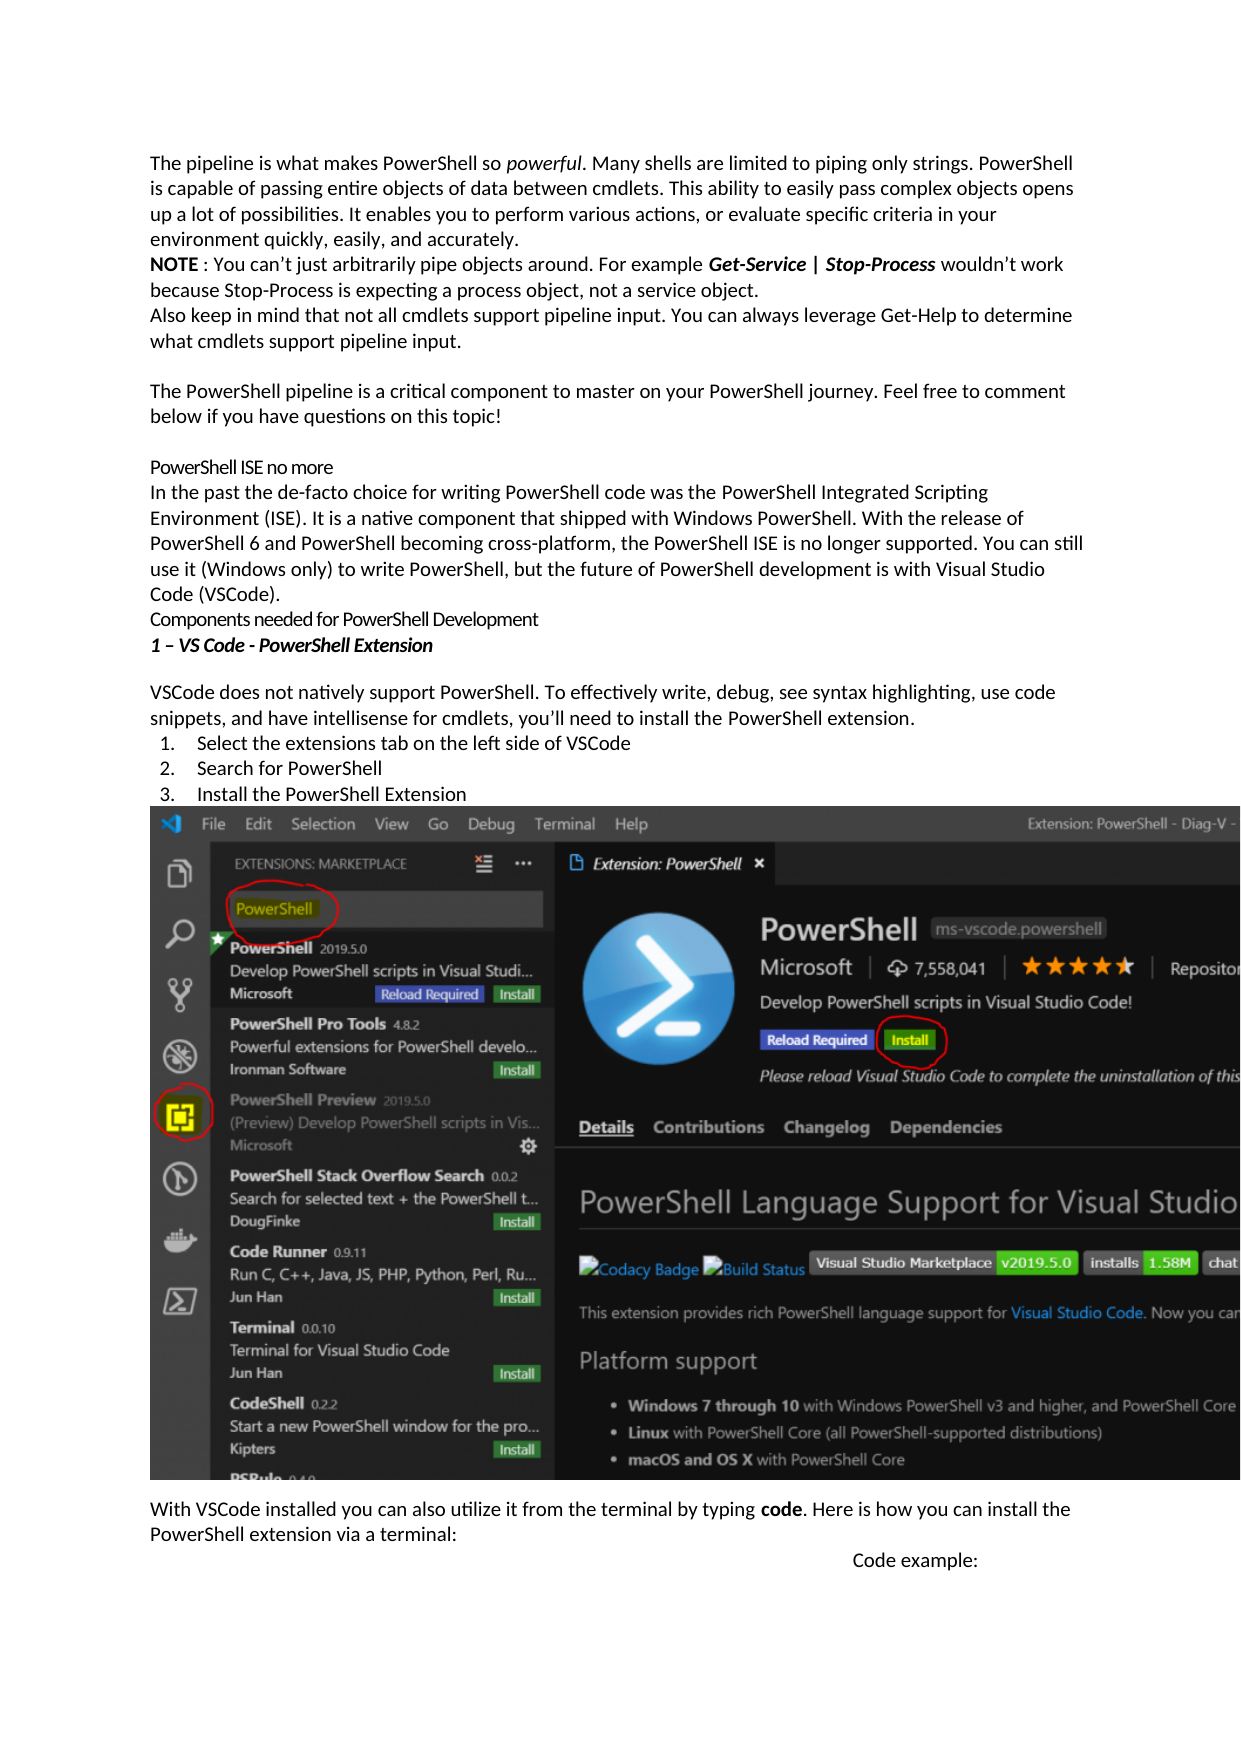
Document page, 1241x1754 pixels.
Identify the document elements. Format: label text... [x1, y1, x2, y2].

text The pipeline is what makes PowerShell so powerful. Many shells are limited to piping only strings. PowerShell is capable of passing entire objects of data between cmdlets. This ability to easily pass complex objects opens up a lot of possibilities. It enables you to perform various actions, or evaluate specific criteria in your environment quickly, easily, and accurately. [150, 150, 1090, 252]
text In the past the de-facto choice for writing PowerShell code was the PowerShell Integrated Scripting Environment (ISE). It is a native component that shipped with Windows PowerShell. With the release of PowerShell 6 and PowerShell becoming cross-platform, the PowerShell ISE is no longer supported. You can still use it (Windows only) to write PowerShell, but the future of PowerShell development is with Visual Studio Code (VSCode). [150, 479, 1090, 607]
list Select the extensions tab on the left side of VSCode [159, 730, 1090, 756]
text Also keep in mind that not all cmdlets support pipeline input. You can always leverage Get-Help to determine what cmdlets support pipeline input. [150, 302, 1090, 353]
text VSCode does not natively support PowerShell. To effectively write, debug, see syntax highlighting, use code snippets, and have intellisense for cmdlets, you’ll need to install the PowerShell extension. [150, 679, 1090, 730]
subtitle Components needed for PowerShell Development [150, 607, 1090, 632]
text NOTE : You can’t just arbitrarily pipe objects around. For example Get-Service | Stop-Process wouldn’t work because Stop-Process is expecting a process object, not a service object. [150, 252, 1090, 302]
subtitle 1 – VS Code - PowerShell Extension [150, 632, 1090, 657]
text With VSCode installed you can also utilize it from the terminal by typing code. Here is how you can install the PowerShell extension via a terminal: [150, 1496, 1090, 1547]
list Install the PowerShell Extension [159, 781, 1090, 806]
picture [150, 806, 1241, 1480]
table_header Code example: [150, 1547, 1240, 1589]
subtitle PowerShell ISE no more [150, 454, 1090, 479]
list Search for PowerShell [159, 756, 1090, 781]
text The PowerShell pipeline is a critical component to master on your PowerShell journey. Feel free to comment below if you have questions on this topic! [150, 378, 1090, 429]
